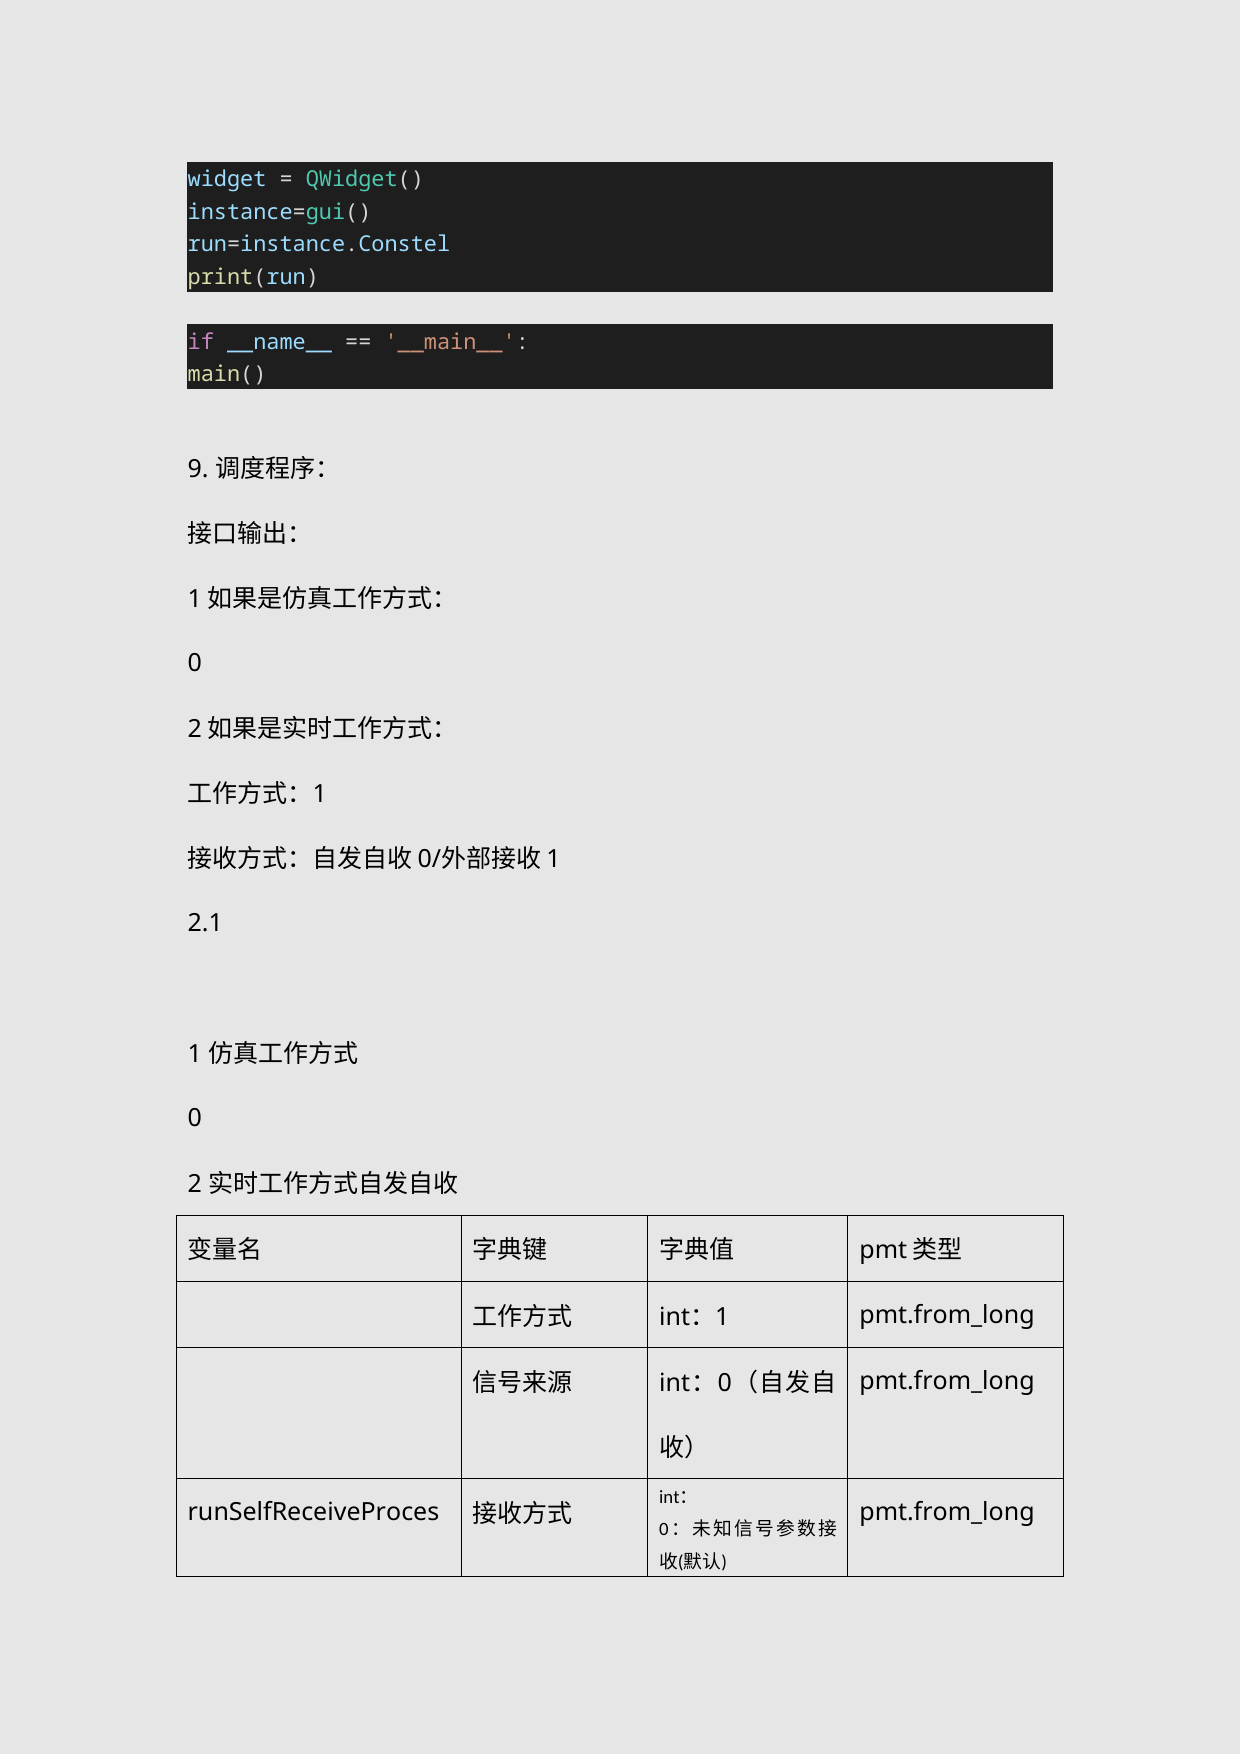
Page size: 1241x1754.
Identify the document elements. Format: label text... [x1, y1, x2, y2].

table_cell pmt.from_long [848, 1348, 1063, 1478]
table_cell 信号来源 [462, 1348, 647, 1478]
text widget = QWidget() [187, 162, 1053, 194]
table_cell pmt.from_long [848, 1479, 1063, 1576]
text main() [187, 357, 1053, 389]
text if __name__ == '__main__': [187, 324, 1053, 357]
table_header pmt类型 [848, 1216, 1063, 1281]
text 0 [187, 1084, 1053, 1149]
table_header 字典键 [462, 1216, 647, 1281]
text 2.1 [187, 889, 1053, 954]
table_cell pmt.from_long [848, 1282, 1063, 1347]
table_cell int：1 [648, 1282, 847, 1347]
text 2 实时工作方式自发自收 [187, 1149, 1053, 1214]
table_cell int：0（自发自收） [648, 1348, 847, 1478]
text 接口输出： [187, 499, 1053, 564]
table_header 字典值 [648, 1216, 847, 1281]
list 调度程序： [187, 434, 1053, 499]
table_header 变量名 [177, 1216, 461, 1281]
text print(run) [187, 259, 1053, 292]
table_cell [177, 1348, 461, 1478]
text 工作方式：1 [187, 759, 1053, 824]
text run=instance.Constel [187, 227, 1053, 259]
table_cell 工作方式 [462, 1282, 647, 1347]
table_cell 接收方式 [462, 1479, 647, 1576]
text 0 [187, 629, 1053, 694]
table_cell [177, 1479, 461, 1576]
table_cell [177, 1282, 461, 1347]
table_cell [648, 1479, 847, 1576]
text 2如果是实时工作方式： [187, 694, 1053, 759]
text 1如果是仿真工作方式： [187, 564, 1053, 629]
text 接收方式：自发自收0/外部接收1 [187, 824, 1053, 889]
text instance=gui() [187, 194, 1053, 227]
text 1 仿真工作方式 [187, 1019, 1053, 1084]
